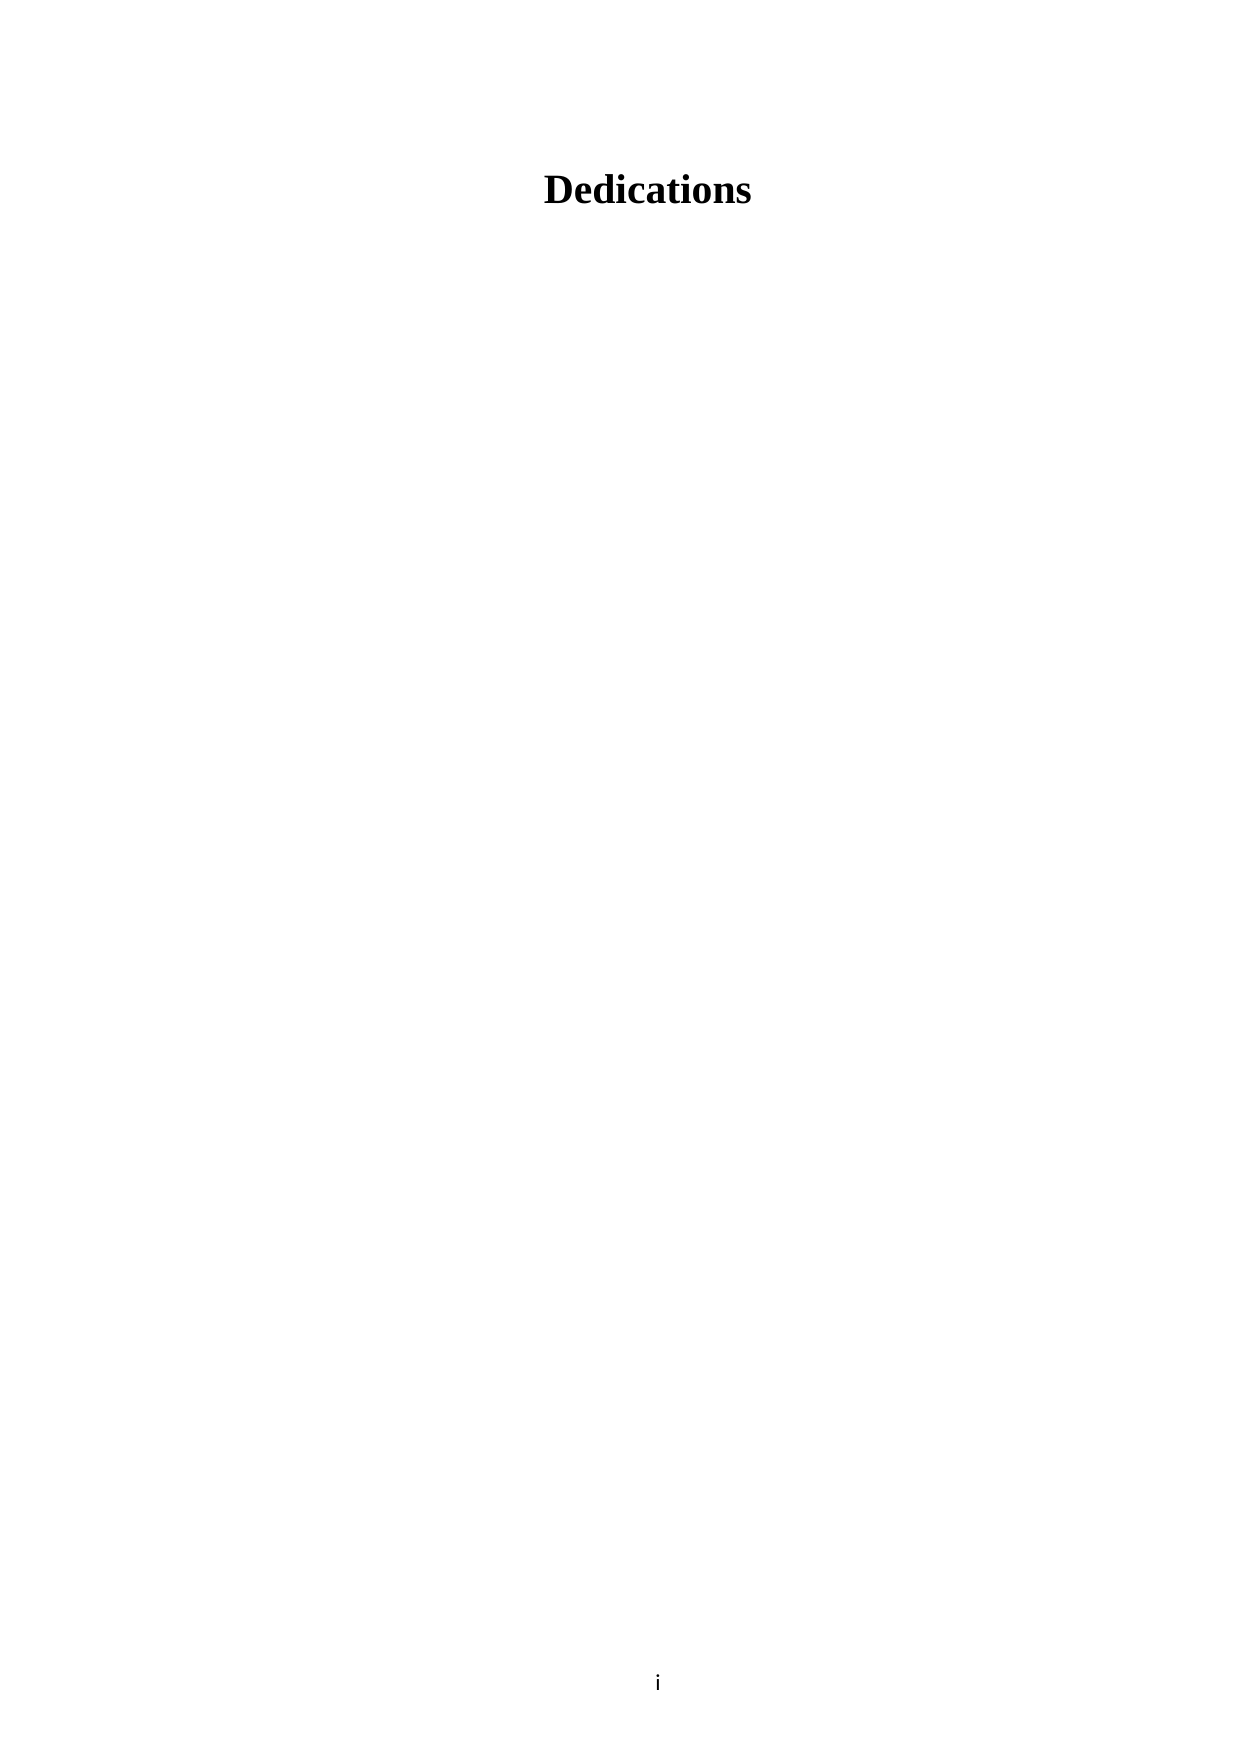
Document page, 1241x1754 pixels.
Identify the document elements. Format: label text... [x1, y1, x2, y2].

subtitle Dedications [175, 164, 1120, 212]
